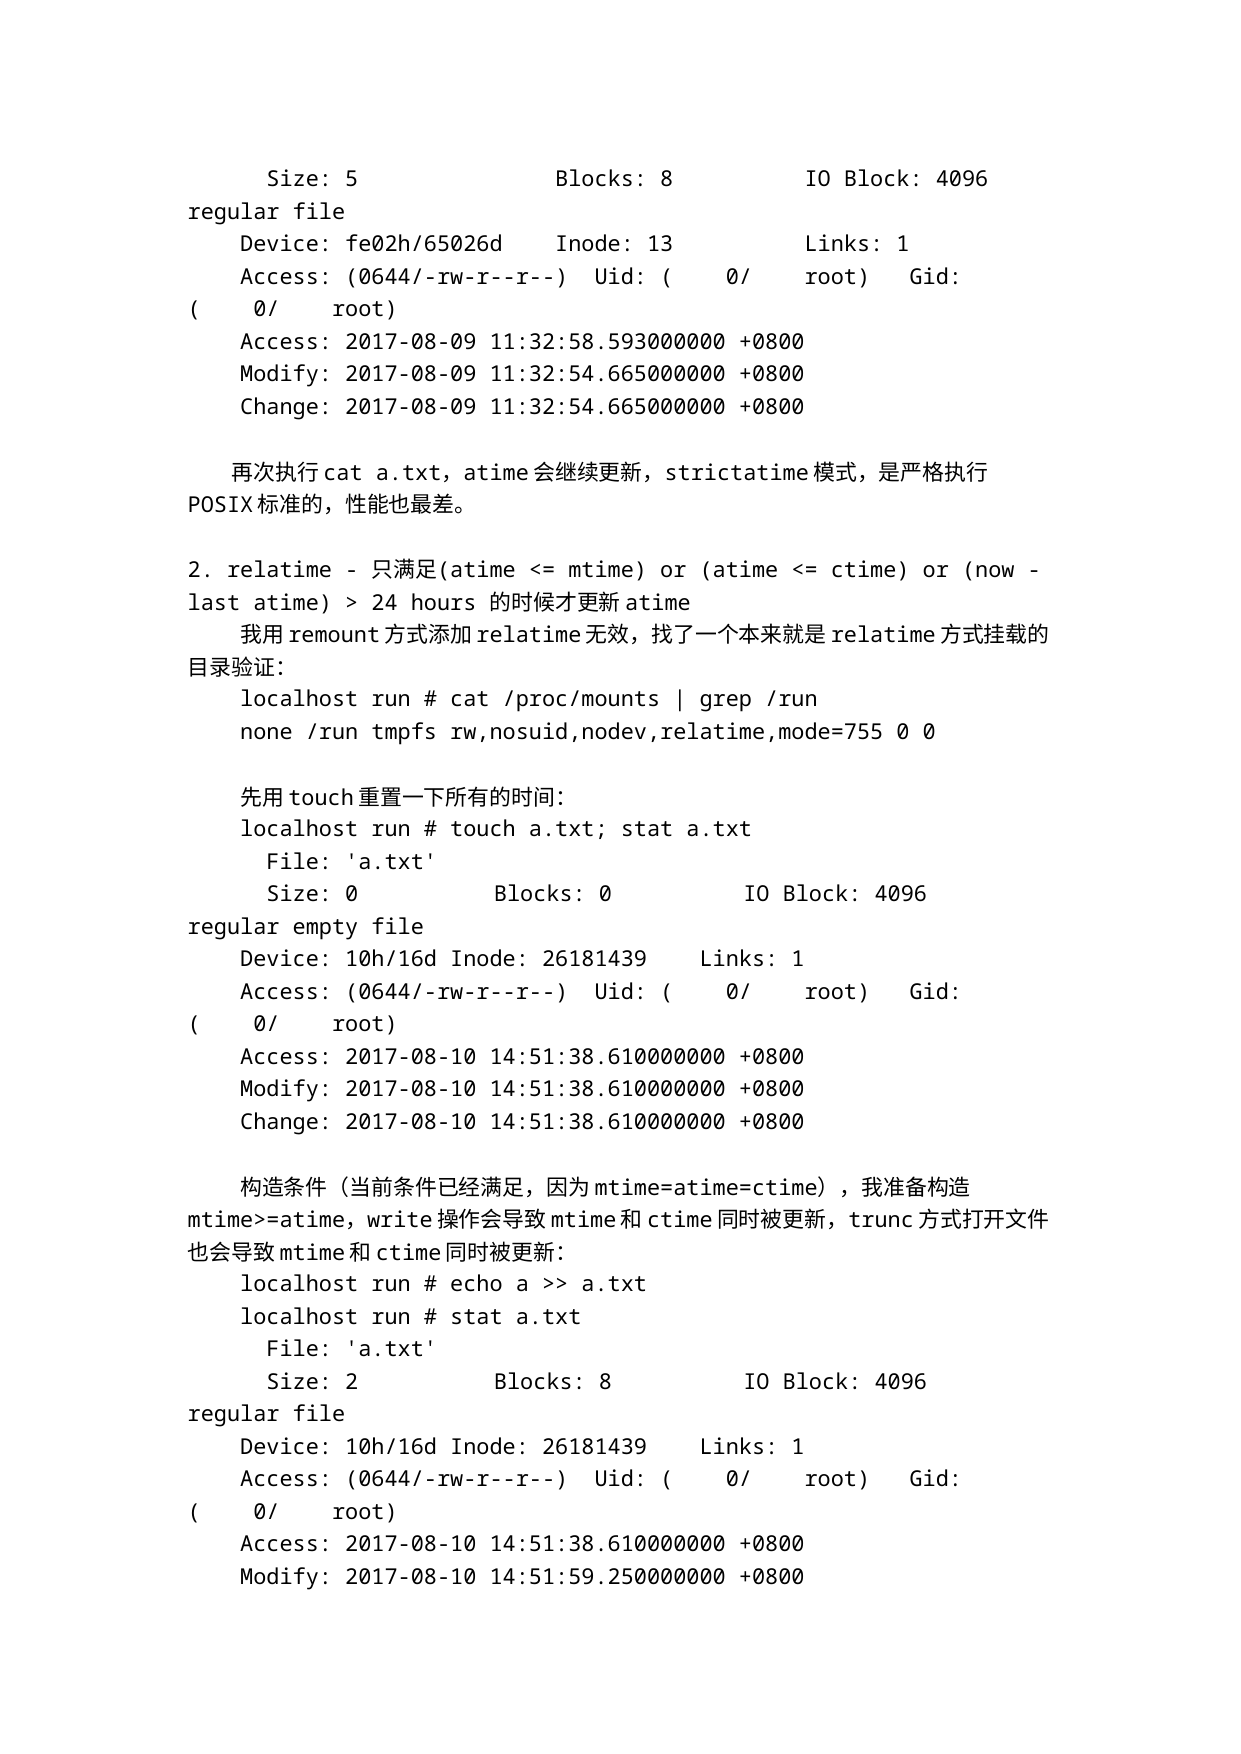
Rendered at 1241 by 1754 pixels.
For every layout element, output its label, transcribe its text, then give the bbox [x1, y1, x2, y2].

text 再次执行cat a.txt，atime会继续更新，strictatime模式，是严格执行POSIX标准的，性能也最差。 [187, 454, 1053, 519]
text localhost run # stat a.txt [187, 1299, 1053, 1332]
text Device: fe02h/65026d Inode: 13 Links: 1 [187, 227, 1053, 259]
text 2. relatime - 只满足(atime <= mtime) or (atime <= ctime) or (now - last atime) > 24 hours 的时候才更新atime [187, 552, 1053, 617]
text localhost run # cat /proc/mounts | grep /run [187, 682, 1053, 714]
text File: 'a.txt' [187, 1332, 1053, 1364]
text Access: 2017-08-10 14:51:38.610000000 +0800 [187, 1039, 1053, 1072]
text Size: 2 Blocks: 8 IO Block: 4096 regular file [187, 1364, 1053, 1429]
text Device: 10h/16d Inode: 26181439 Links: 1 [187, 1429, 1053, 1462]
text Access: (0644/-rw-r--r--) Uid: ( 0/ root) Gid: ( 0/ root) [187, 259, 1053, 324]
text Access: 2017-08-10 14:51:38.610000000 +0800 [187, 1527, 1053, 1559]
text 我用remount方式添加relatime无效，找了一个本来就是relatime方式挂载的目录验证： [187, 617, 1053, 682]
text none /run tmpfs rw,nosuid,nodev,relatime,mode=755 0 0 [187, 714, 1053, 747]
text File: 'a.txt' [187, 844, 1053, 877]
text localhost run # touch a.txt; stat a.txt [187, 812, 1053, 844]
text 先用touch重置一下所有的时间： [187, 779, 1053, 812]
text Size: 5 Blocks: 8 IO Block: 4096 regular file [187, 162, 1053, 227]
text Modify: 2017-08-10 14:51:59.250000000 +0800 [187, 1559, 1053, 1592]
text Size: 0 Blocks: 0 IO Block: 4096 regular empty file [187, 877, 1053, 942]
text Device: 10h/16d Inode: 26181439 Links: 1 [187, 942, 1053, 974]
text Access: (0644/-rw-r--r--) Uid: ( 0/ root) Gid: ( 0/ root) [187, 1462, 1053, 1527]
text Change: 2017-08-09 11:32:54.665000000 +0800 [187, 389, 1053, 422]
text Modify: 2017-08-09 11:32:54.665000000 +0800 [187, 357, 1053, 389]
text Access: 2017-08-09 11:32:58.593000000 +0800 [187, 324, 1053, 357]
text Access: (0644/-rw-r--r--) Uid: ( 0/ root) Gid: ( 0/ root) [187, 974, 1053, 1039]
text localhost run # echo a >> a.txt [187, 1267, 1053, 1299]
text Modify: 2017-08-10 14:51:38.610000000 +0800 [187, 1072, 1053, 1104]
text 构造条件（当前条件已经满足，因为mtime=atime=ctime），我准备构造mtime>=atime，write操作会导致mtime和ctime同时被更新，trunc方式打开文件也会导致mtime和ctime同时被更新： [187, 1169, 1053, 1267]
text Change: 2017-08-10 14:51:38.610000000 +0800 [187, 1104, 1053, 1137]
